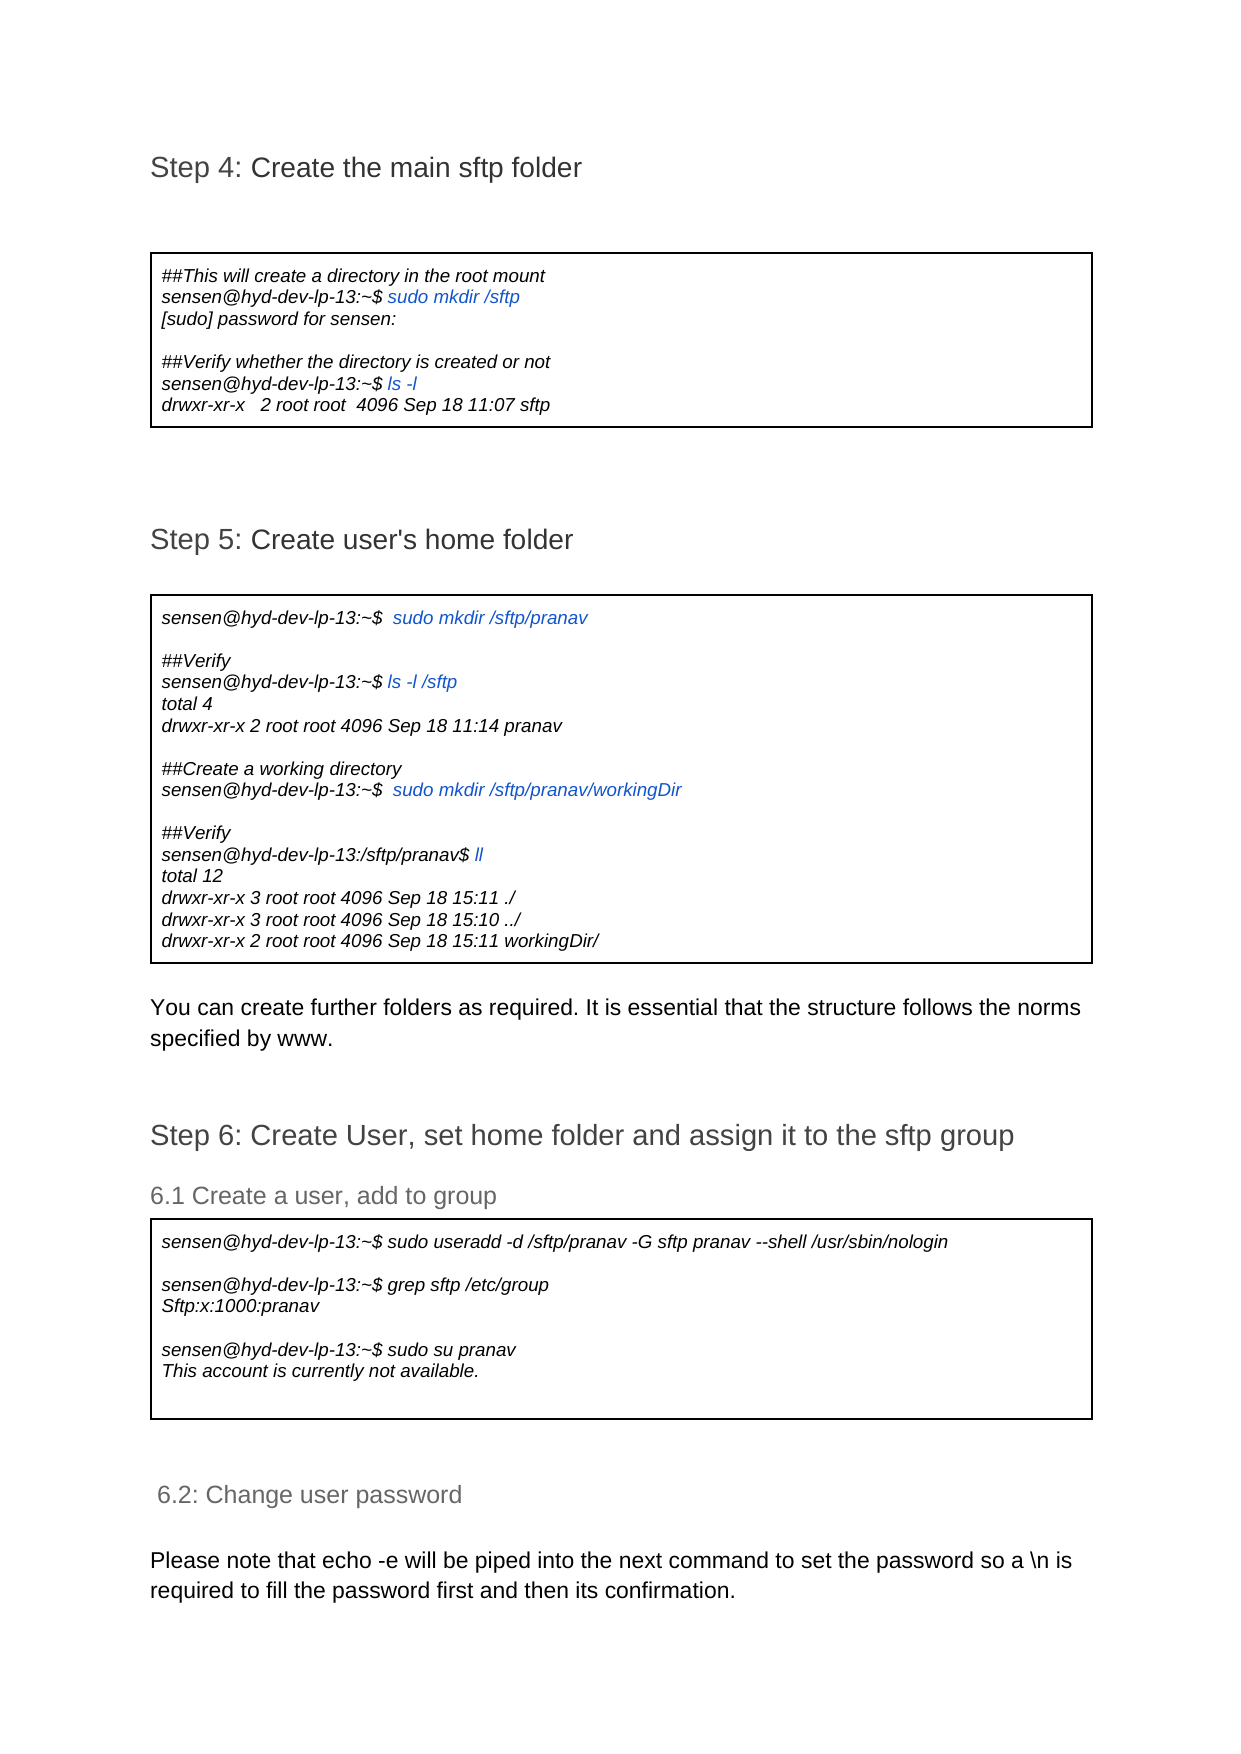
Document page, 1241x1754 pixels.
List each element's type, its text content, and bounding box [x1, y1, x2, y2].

subtitle 6.2: Change user password [150, 1480, 1090, 1508]
text Please note that echo -e will be piped into the next command to set the password so a \n is required to fill the password first and then its confirmation. [150, 1547, 1090, 1603]
table_header sensen@hyd-dev-lp-13:~$ sudo useradd -d /sftp/pranav -G sftp pranav --shell /usr/sbin/nologin sensen@hyd-dev-lp-13:~$ grep sftp /etc/group Sftp:x:1000:pranav sensen@hyd-dev-lp-13:~$ sudo su pranav This account is currently not available. [152, 1220, 1091, 1418]
text You can create further folders as required. It is essential that the structure follows the norms specified by www. [150, 994, 1090, 1051]
subtitle Step 6: Create User, set home folder and assign it to the sftp group [150, 1118, 1090, 1152]
table_header sensen@hyd-dev-lp-13:~$ sudo mkdir /sftp/pranav ##Verify sensen@hyd-dev-lp-13:~$ ls -l /sftp total 4 drwxr-xr-x 2 root root 4096 Sep 18 11:14 pranav ##Create a working directory sensen@hyd-dev-lp-13:~$ sudo mkdir /sftp/pranav/workingDir ##Verify sensen@hyd-dev-lp-13:/sftp/pranav$ ll total 12 drwxr-xr-x 3 root root 4096 Sep 18 15:11 ./ drwxr-xr-x 3 root root 4096 Sep 18 15:10 ../ drwxr-xr-x 2 root root 4096 Sep 18 15:11 workingDir/ [152, 596, 1091, 962]
subtitle Step 4: Create the main sftp folder [150, 150, 1090, 183]
subtitle 6.1 Create a user, add to group [150, 1181, 1090, 1210]
subtitle Step 5: Create user's home folder [150, 522, 1090, 556]
table_header ##This will create a directory in the root mount sensen@hyd-dev-lp-13:~$ sudo mkdir /sftp [sudo] password for sensen: ##Verify whether the directory is created or not sensen@hyd-dev-lp-13:~$ ls -l drwxr-xr-x 2 root root 4096 Sep 18 11:07 sftp [152, 254, 1091, 426]
